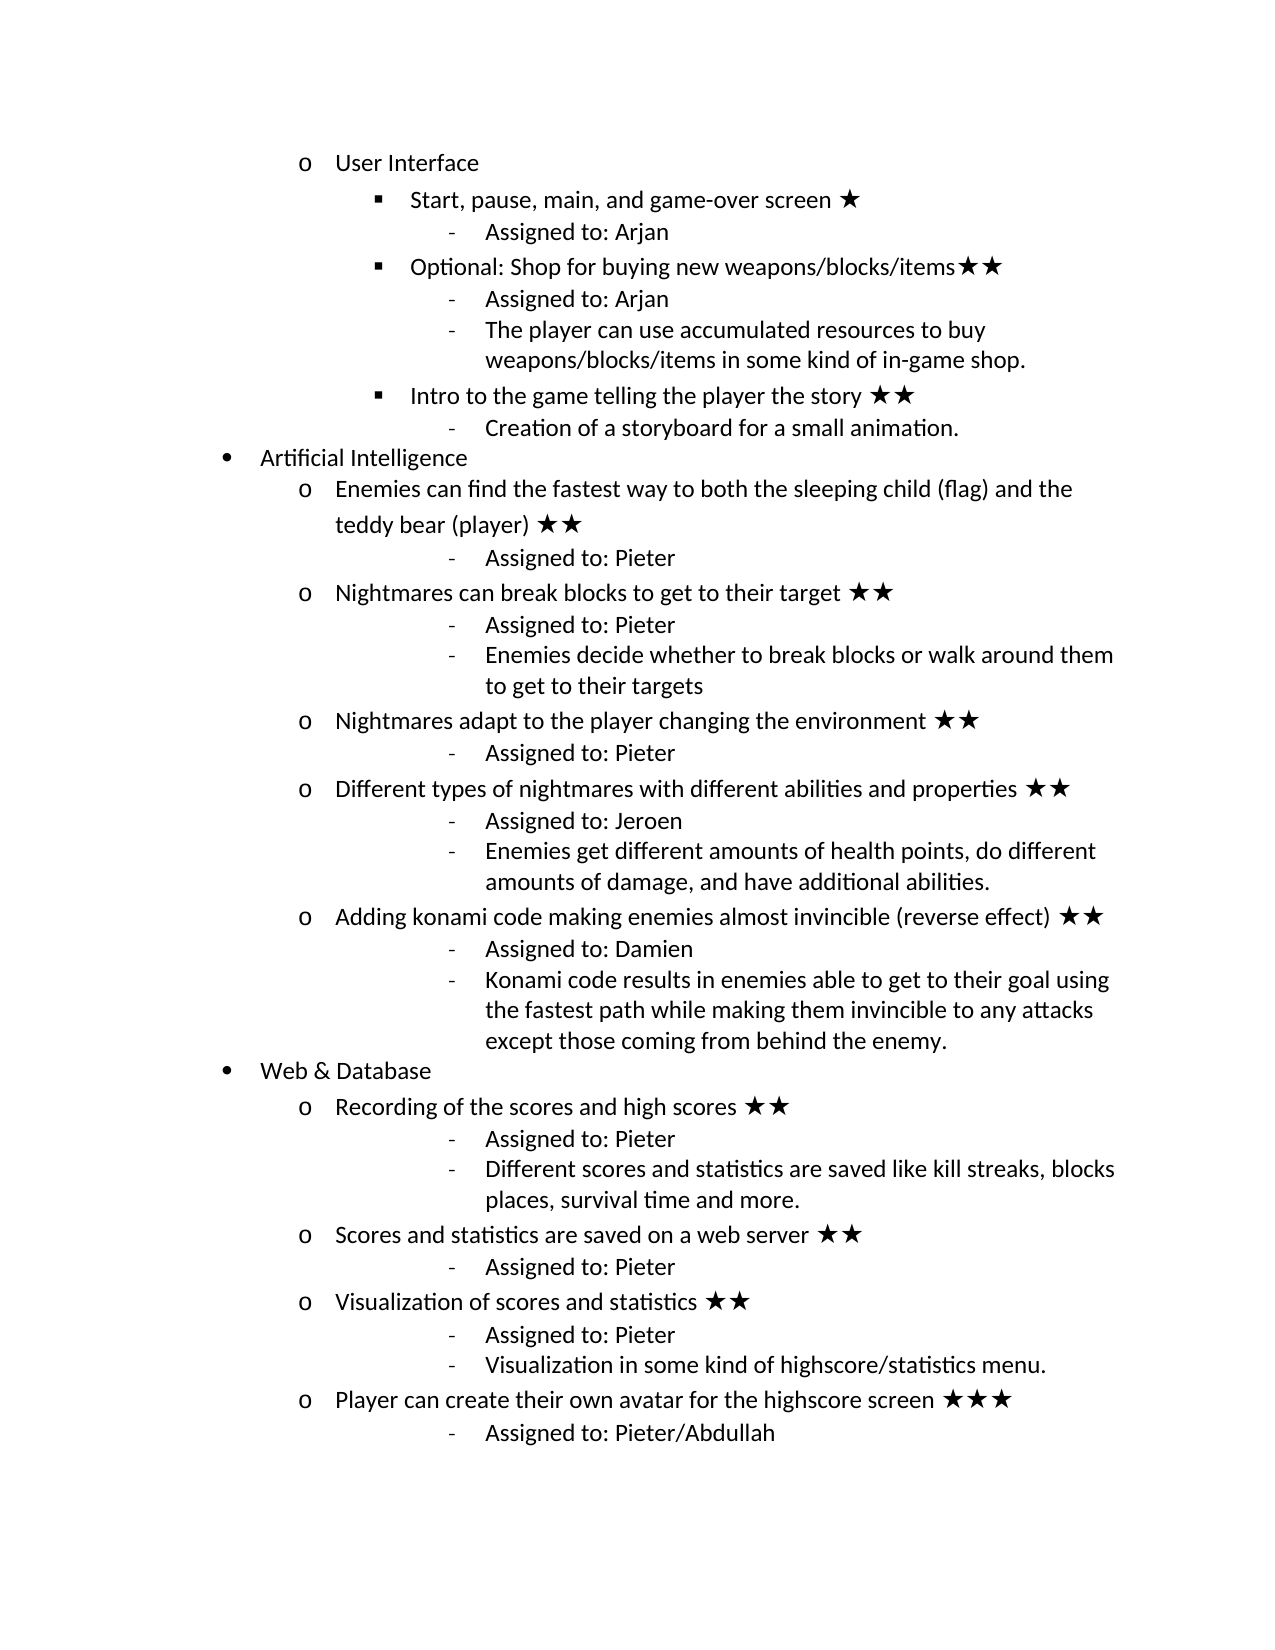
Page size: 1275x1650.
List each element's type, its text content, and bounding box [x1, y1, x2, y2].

list Scores and statistics are saved on a web server ★★ [298, 1214, 1127, 1251]
list Player can create their own avatar for the highscore screen ★★★ [298, 1380, 1127, 1417]
list Enemies get different amounts of health points, do different amounts of damage, and have additional abilities. [448, 836, 1127, 897]
list Optional: Shop for buying new weapons/blocks/items★★ [373, 247, 1127, 284]
list Artificial Intelligence [223, 443, 1127, 473]
list Nightmares can break blocks to get to their target ★★ [298, 572, 1127, 609]
list Creation of a storyboard for a small animation. [448, 412, 1127, 443]
list Assigned to: Pieter [448, 609, 1127, 640]
list The player can use accumulated resources to buy weapons/blocks/items in some kind of in-game shop. [448, 314, 1127, 375]
list Different types of nightmares with different abilities and properties ★★ [298, 768, 1127, 805]
list Assigned to: Pieter [448, 1251, 1127, 1282]
list Enemies can find the fastest way to both the sleeping child (flag) and the teddy bear (player) ★★ [298, 473, 1127, 542]
list Assigned to: Pieter/Abdullah [448, 1417, 1127, 1447]
list Assigned to: Pieter [448, 542, 1127, 572]
list Enemies decide whether to break blocks or walk around them to get to their targets [448, 640, 1127, 701]
list Web & Database [223, 1056, 1127, 1086]
list Konami code results in enemies able to get to their goal using the fastest path while making them invincible to any attacks except those coming from behind the enemy. [448, 964, 1127, 1056]
list Assigned to: Jeroen [448, 805, 1127, 836]
list Visualization in some kind of highscore/statistics menu. [448, 1349, 1127, 1380]
list Recording of the scores and high scores ★★ [298, 1086, 1127, 1123]
list Assigned to: Arjan [448, 216, 1127, 247]
list Assigned to: Pieter [448, 1319, 1127, 1349]
list Adding konami code making enemies almost invincible (reverse effect) ★★ [298, 897, 1127, 933]
list Different scores and statistics are saved like kill streaks, blocks places, survival time and more. [448, 1153, 1127, 1214]
list Intro to the game telling the player the story ★★ [373, 375, 1127, 412]
list Nightmares adapt to the player changing the environment ★★ [298, 701, 1127, 738]
list Assigned to: Pieter [448, 738, 1127, 768]
list Assigned to: Pieter [448, 1123, 1127, 1153]
list User Interface [298, 148, 1127, 179]
list Assigned to: Arjan [448, 284, 1127, 314]
list Start, pause, main, and game-over screen ★ [373, 179, 1127, 216]
list Assigned to: Damien [448, 933, 1127, 964]
list Visualization of scores and statistics ★★ [298, 1282, 1127, 1319]
